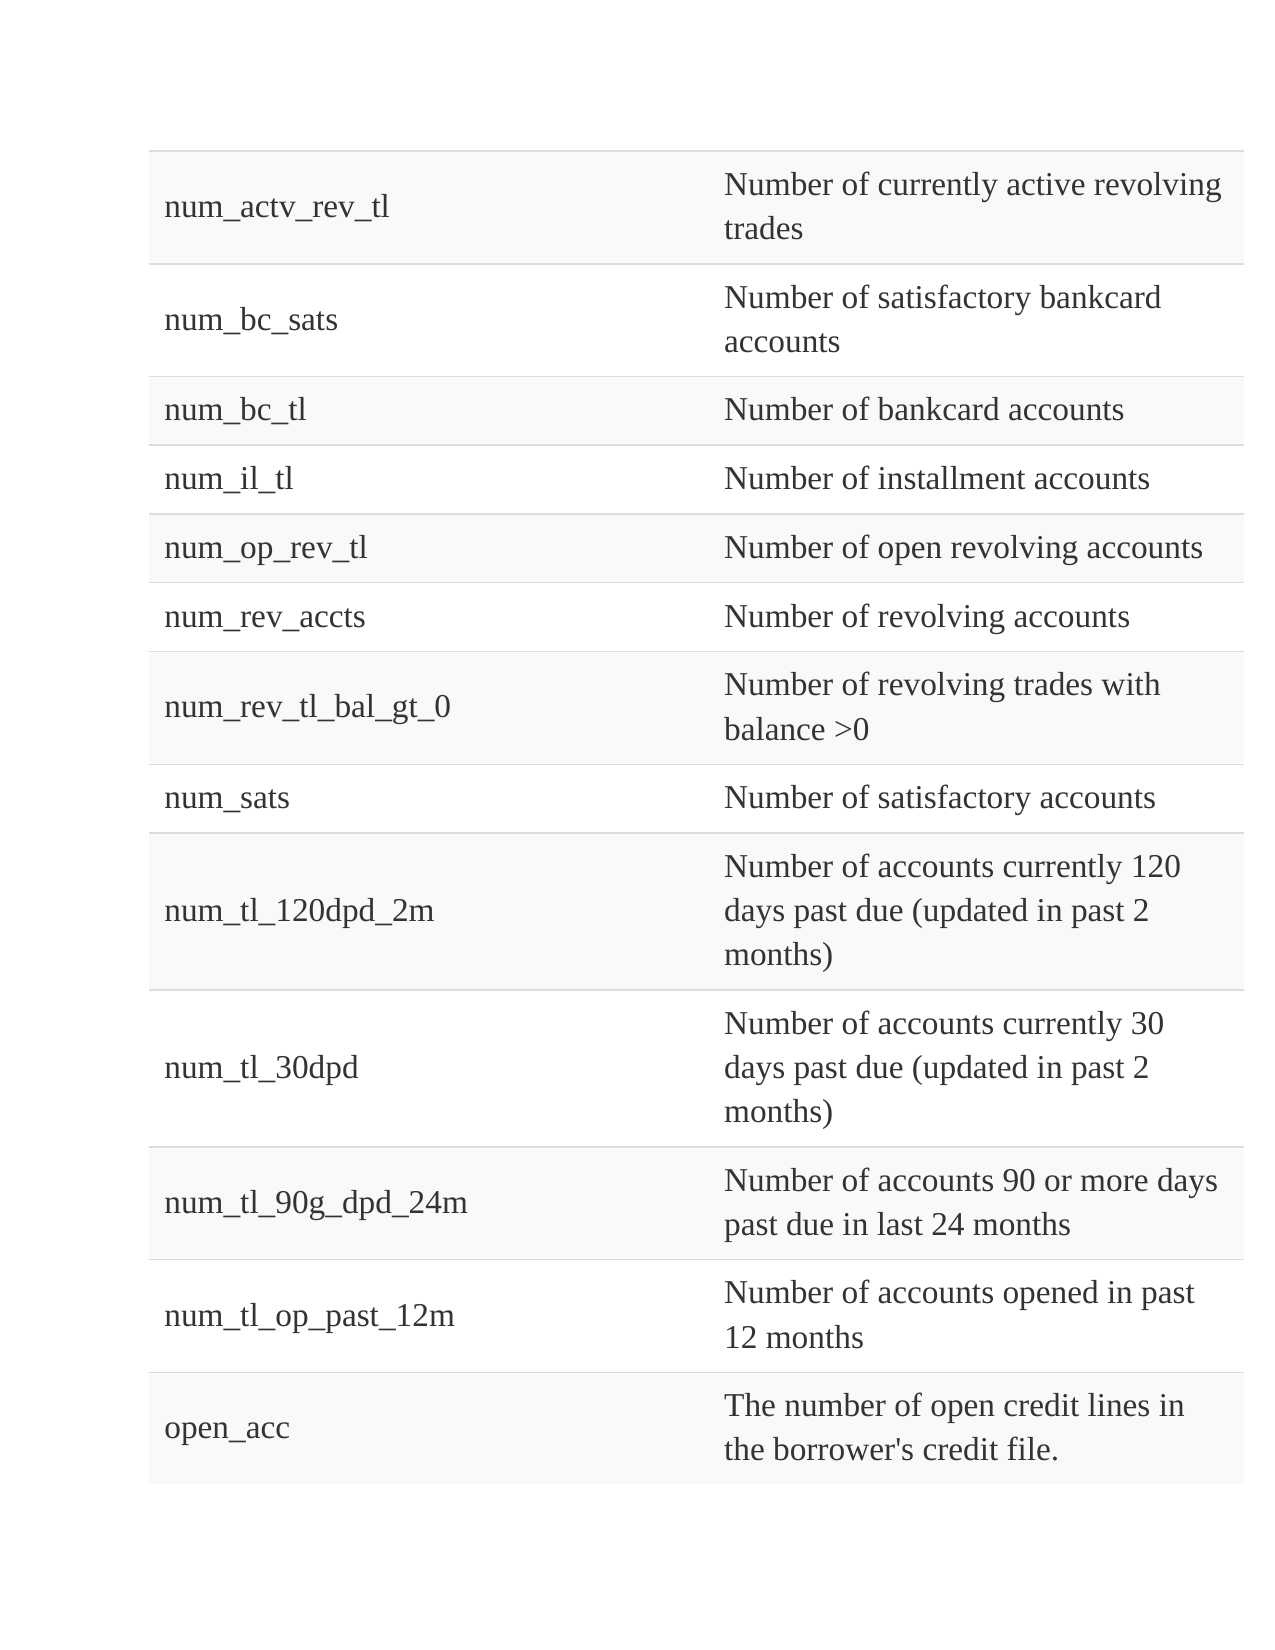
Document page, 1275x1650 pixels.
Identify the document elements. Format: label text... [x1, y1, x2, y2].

table_cell num_tl_90g_dpd_24m [149, 1148, 708, 1259]
table_cell Number of accounts 90 or more days past due in last 24 months [708, 1148, 1244, 1259]
table_cell Number of revolving accounts [708, 583, 1244, 651]
table_cell num_il_tl [149, 446, 708, 513]
table_cell num_rev_tl_bal_gt_0 [149, 652, 708, 763]
table_cell Number of installment accounts [708, 446, 1244, 513]
table_cell Number of accounts currently 120 days past due (updated in past 2 months) [708, 834, 1244, 989]
table_cell Number of bankcard accounts [708, 377, 1244, 444]
table_cell Number of satisfactory accounts [708, 765, 1244, 832]
table_cell Number of accounts currently 30 days past due (updated in past 2 months) [708, 991, 1244, 1146]
table_cell num_sats [149, 765, 708, 832]
table_cell Number of satisfactory bankcard accounts [708, 265, 1244, 376]
table_cell num_tl_120dpd_2m [149, 834, 708, 989]
table_cell The number of open credit lines in the borrower's credit file. [708, 1373, 1244, 1484]
table_cell open_acc [149, 1373, 708, 1484]
table_cell Number of accounts opened in past 12 months [708, 1260, 1244, 1372]
table_cell Number of currently active revolving trades [708, 152, 1244, 263]
table_cell num_bc_sats [149, 265, 708, 376]
table_cell num_rev_accts [149, 583, 708, 651]
table_cell num_bc_tl [149, 377, 708, 444]
table_cell Number of open revolving accounts [708, 515, 1244, 582]
table_cell num_actv_rev_tl [149, 152, 708, 263]
table_cell num_tl_30dpd [149, 991, 708, 1146]
table_cell num_tl_op_past_12m [149, 1260, 708, 1372]
table_cell Number of revolving trades with balance >0 [708, 652, 1244, 763]
table_cell num_op_rev_tl [149, 515, 708, 582]
